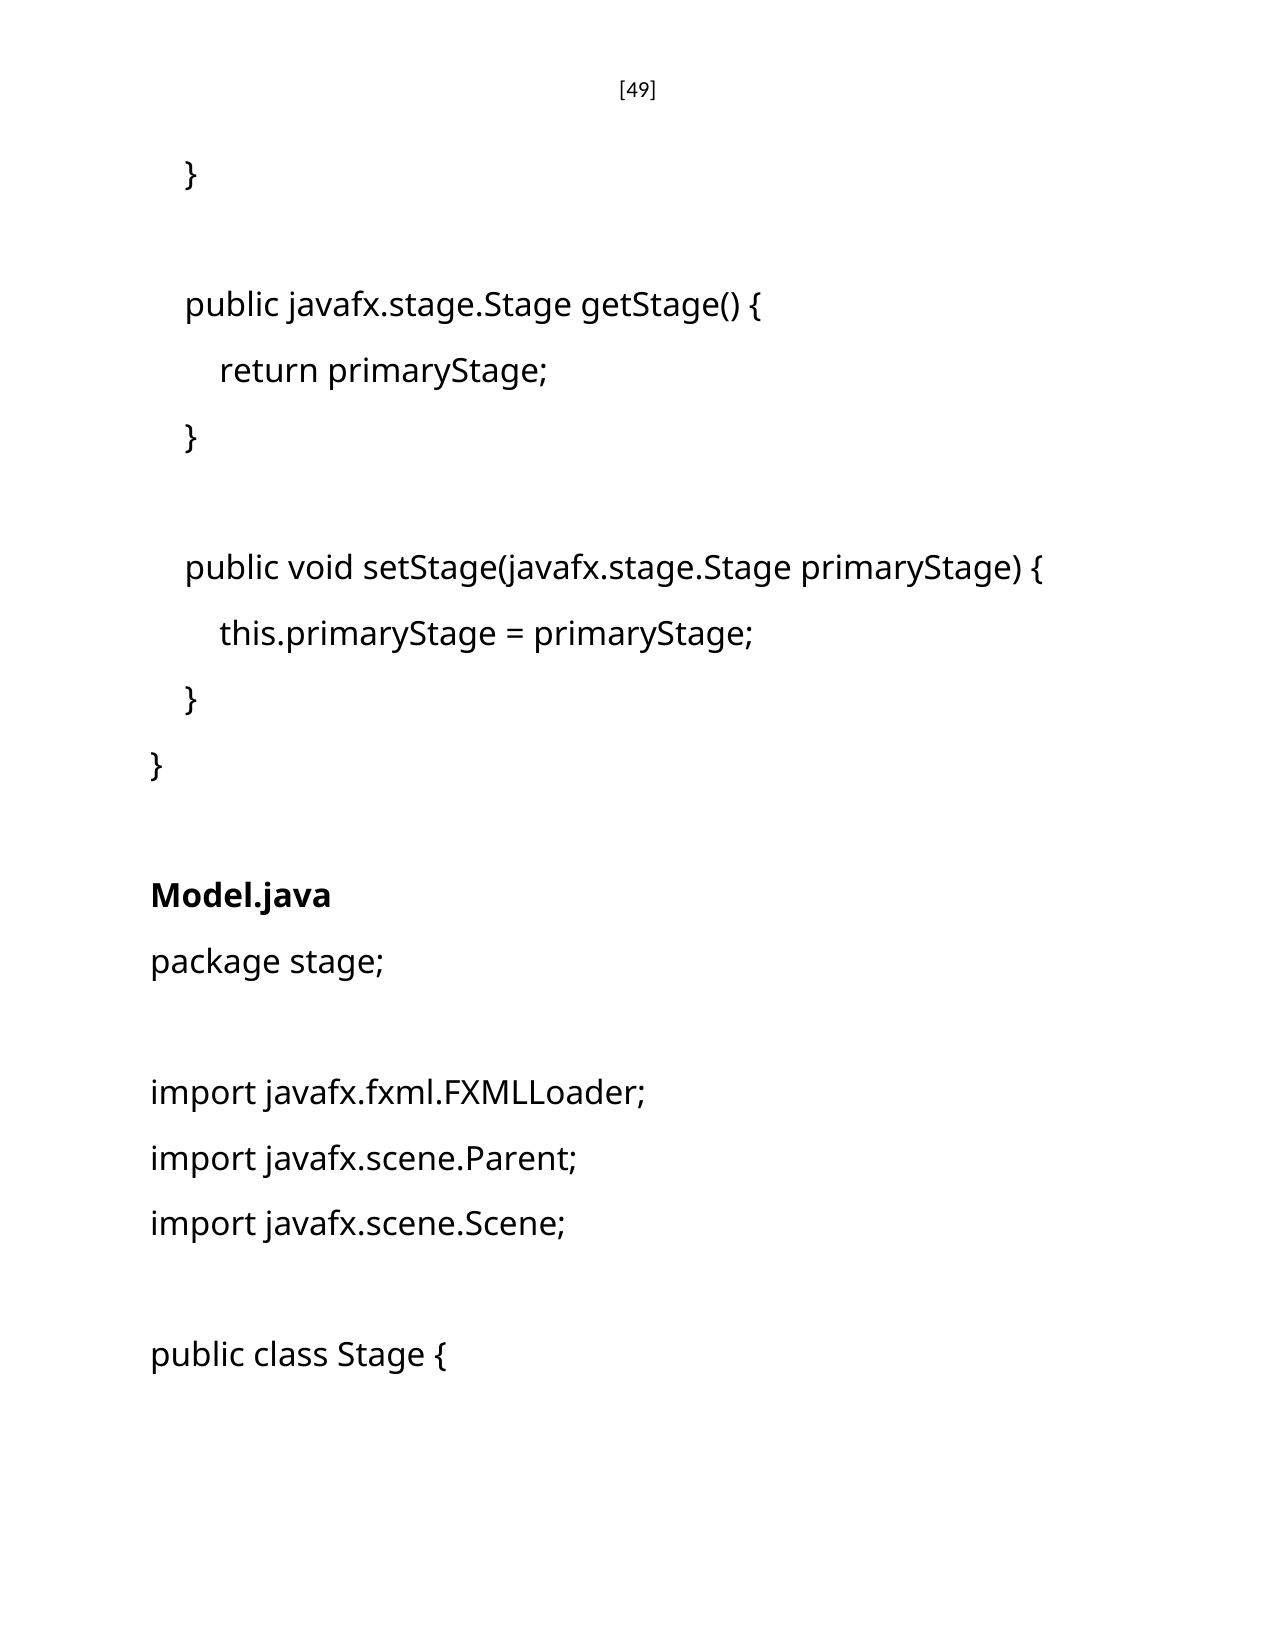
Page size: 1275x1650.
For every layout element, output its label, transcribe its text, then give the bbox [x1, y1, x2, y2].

text package stage; [150, 937, 1125, 983]
text return primaryStage; [150, 347, 1125, 392]
text import javafx.scene.Scene; [150, 1200, 1125, 1245]
text Model.java [150, 872, 1125, 917]
text public void setStage(javafx.stage.Stage primaryStage) { [150, 544, 1125, 589]
text } [150, 412, 1125, 458]
text public javafx.stage.Stage getStage() { [150, 281, 1125, 327]
text } [150, 150, 1125, 195]
text } [150, 675, 1125, 720]
text import javafx.fxml.FXMLLoader; [150, 1069, 1125, 1114]
text public class Stage { [150, 1331, 1125, 1377]
text this.primaryStage = primaryStage; [150, 609, 1125, 655]
text } [150, 741, 1125, 786]
text import javafx.scene.Parent; [150, 1134, 1125, 1180]
